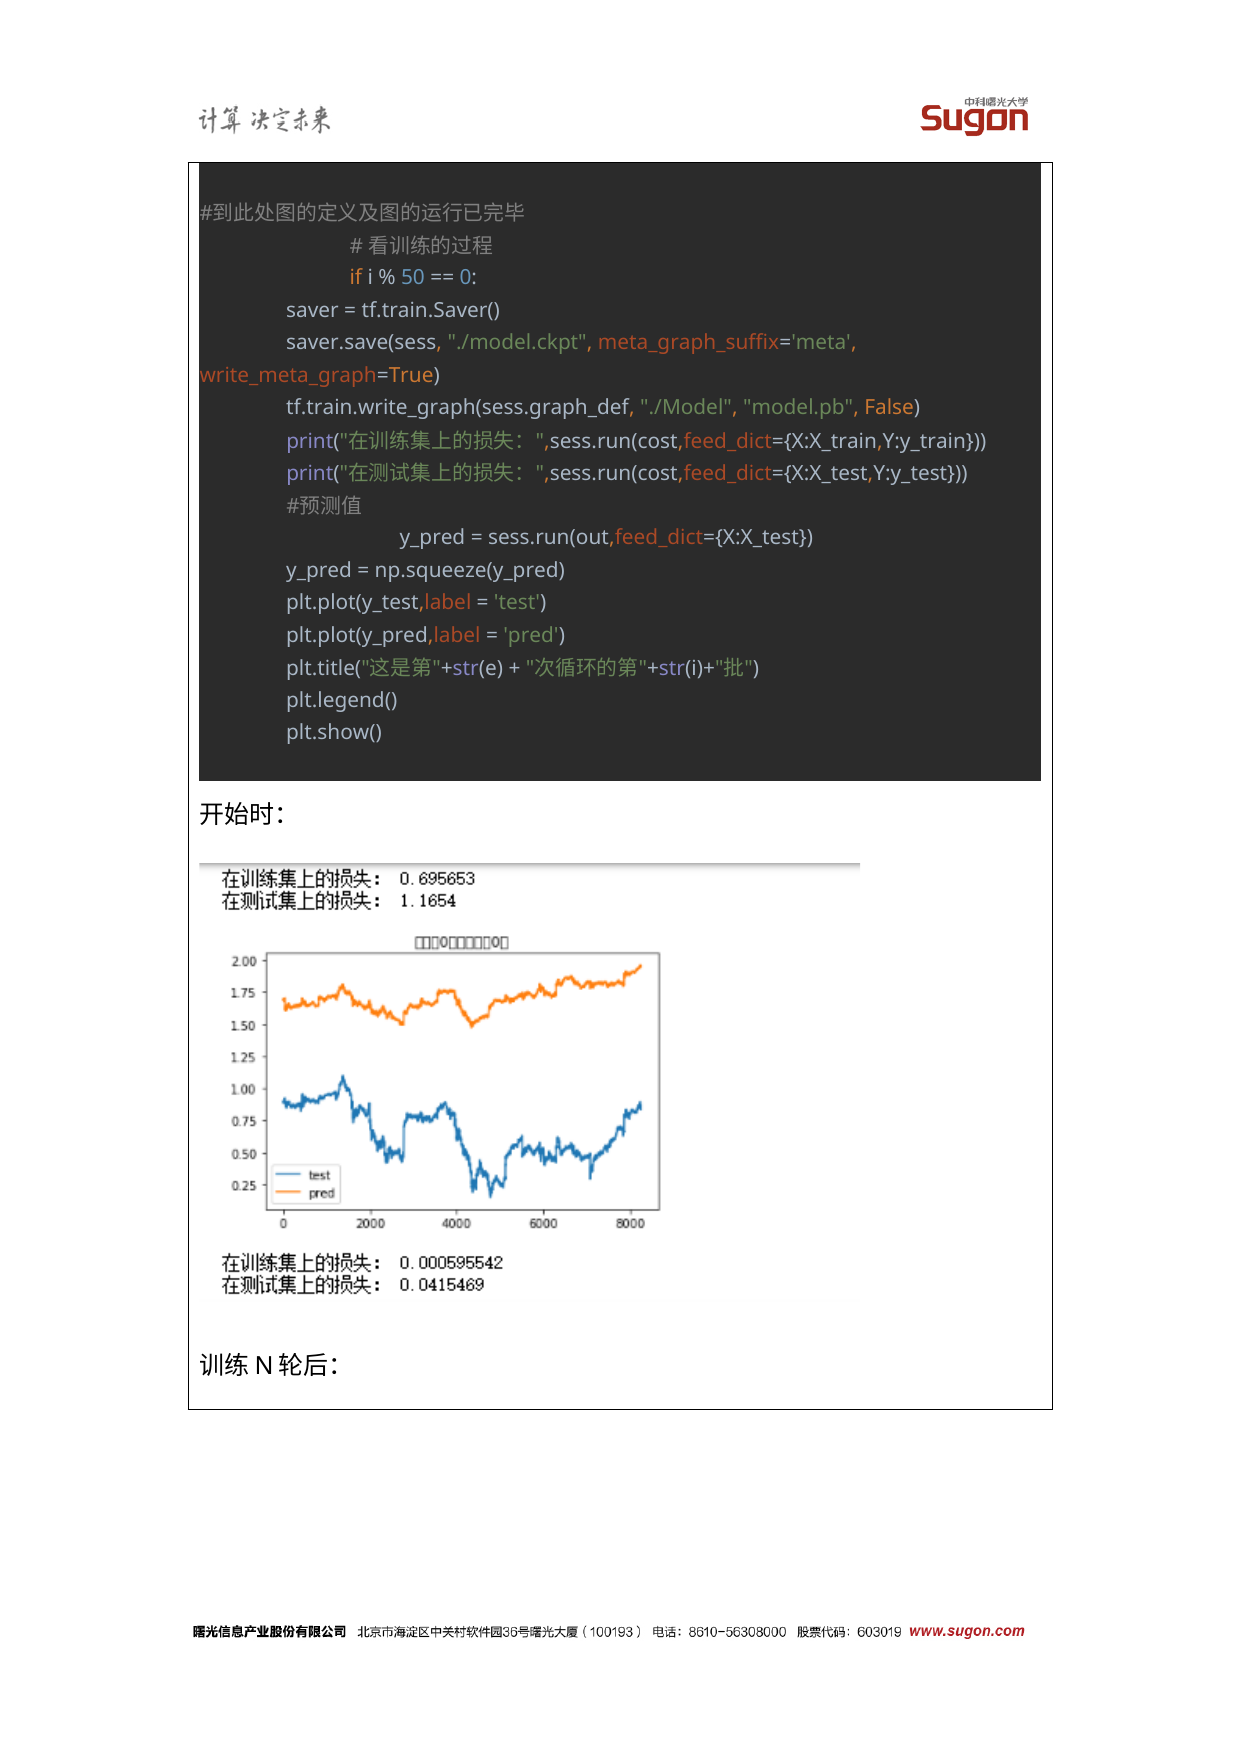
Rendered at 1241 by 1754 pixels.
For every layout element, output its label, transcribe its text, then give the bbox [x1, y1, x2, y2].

picture [198, 89, 359, 143]
picture [908, 85, 1047, 146]
picture [187, 1611, 1031, 1651]
picture [199, 863, 861, 1302]
